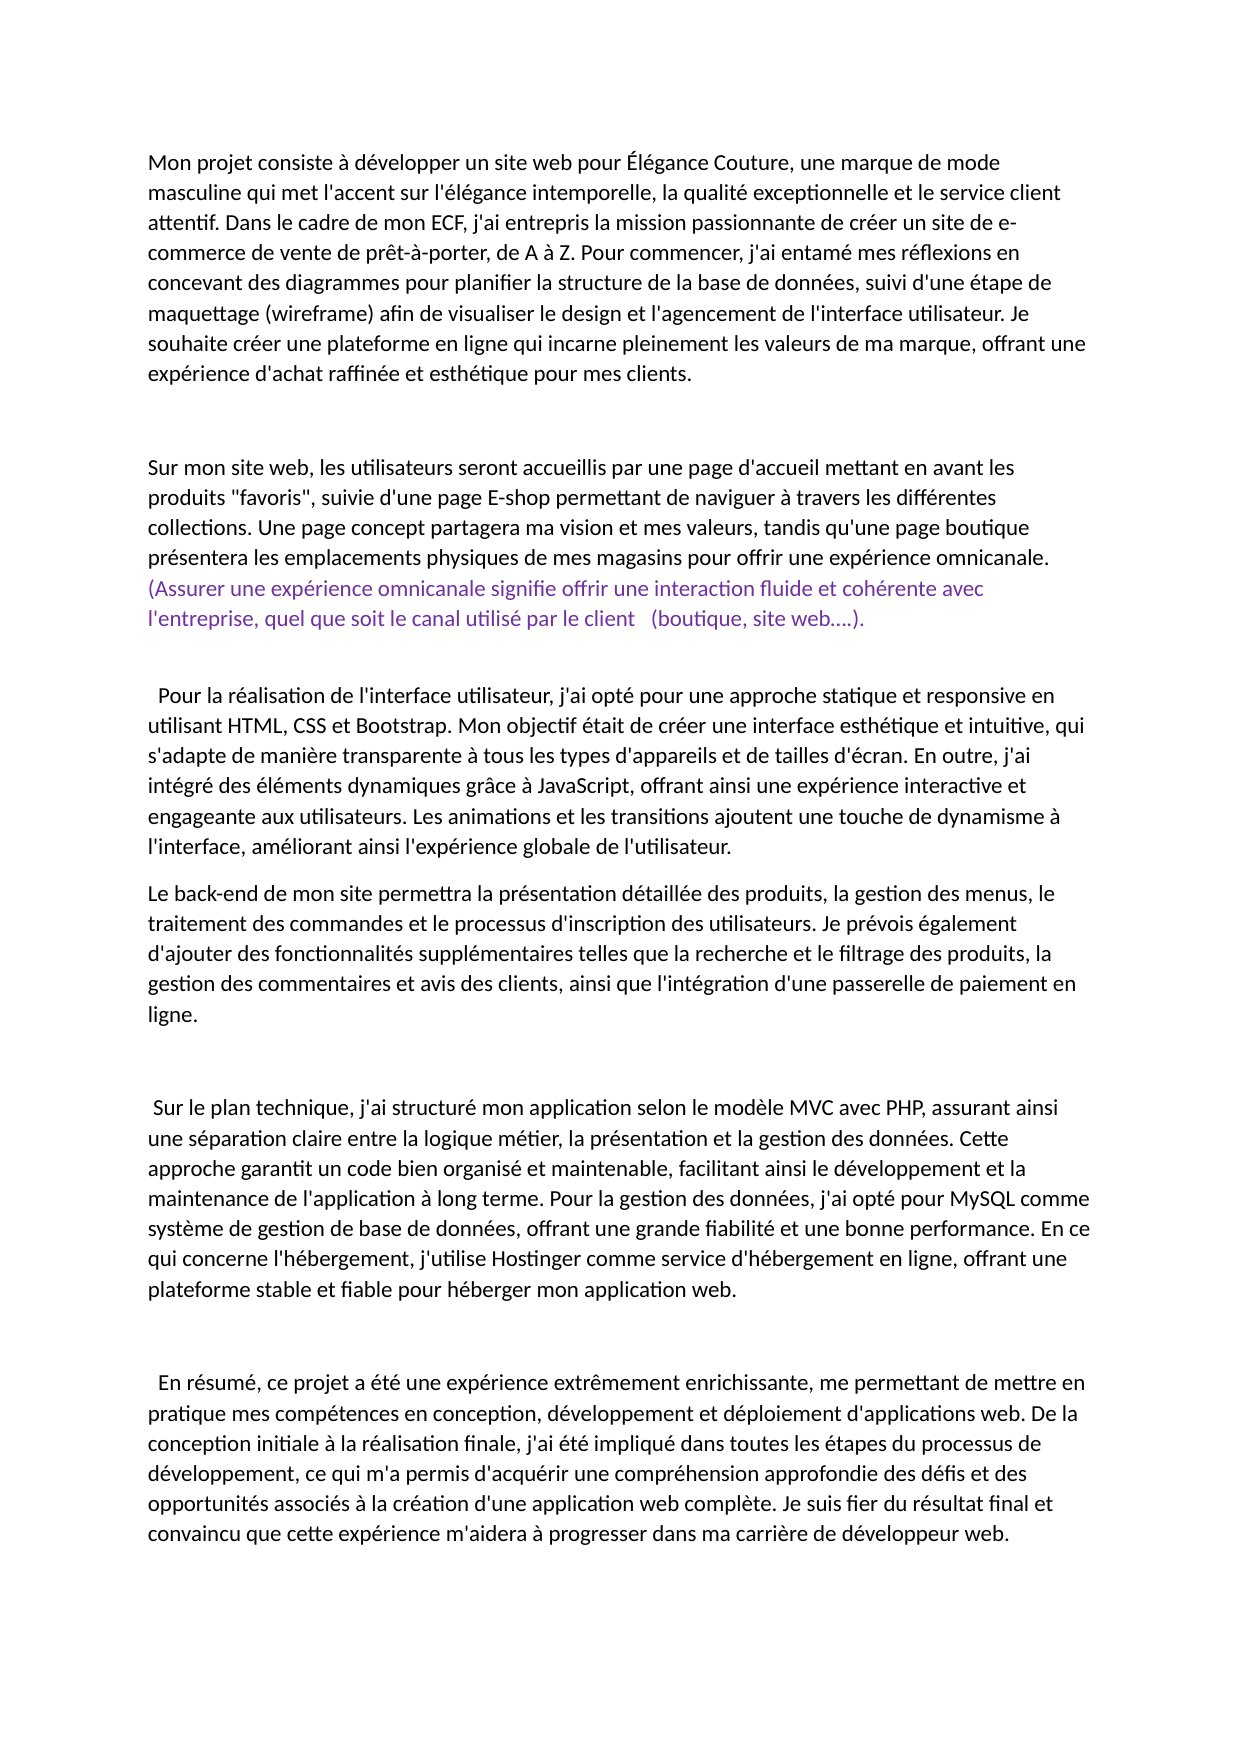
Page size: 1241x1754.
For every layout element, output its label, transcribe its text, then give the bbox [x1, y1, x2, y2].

text En résumé, ce projet a été une expérience extrêmement enrichissante, me permettant de mettre en pratique mes compétences en conception, développement et déploiement d'applications web. De la conception initiale à la réalisation finale, j'ai été impliqué dans toutes les étapes du processus de développement, ce qui m'a permis d'acquérir une compréhension approfondie des défis et des opportunités associés à la création d'une application web complète. Je suis fier du résultat final et convaincu que cette expérience m'aidera à progresser dans ma carrière de développeur web. [148, 1368, 1093, 1547]
text Mon projet consiste à développer un site web pour Élégance Couture, une marque de mode masculine qui met l'accent sur l'élégance intemporelle, la qualité exceptionnelle et le service client attentif. Dans le cadre de mon ECF, j'ai entrepris la mission passionnante de créer un site de e-commerce de vente de prêt-à-porter, de A à Z. Pour commencer, j'ai entamé mes réflexions en concevant des diagrammes pour planifier la structure de la base de données, suivi d'une étape de maquettage (wireframe) afin de visualiser le design et l'agencement de l'interface utilisateur. Je souhaite créer une plateforme en ligne qui incarne pleinement les valeurs de ma marque, offrant une expérience d'achat raffinée et esthétique pour mes clients. [148, 148, 1093, 387]
text Le back-end de mon site permettra la présentation détaillée des produits, la gestion des menus, le traitement des commandes et le processus d'inscription des utilisateurs. Je prévois également d'ajouter des fonctionnalités supplémentaires telles que la recherche et le filtrage des produits, la gestion des commentaires et avis des clients, ainsi que l'intégration d'une passerelle de paiement en ligne. [148, 879, 1093, 1028]
text Pour la réalisation de l'interface utilisateur, j'ai opté pour une approche statique et responsive en utilisant HTML, CSS et Bootstrap. Mon objectif était de créer une interface esthétique et intuitive, qui s'adapte de manière transparente à tous les types d'appareils et de tailles d'écran. En outre, j'ai intégré des éléments dynamiques grâce à JavaScript, offrant ainsi une expérience interactive et engageante aux utilisateurs. Les animations et les transitions ajoutent une touche de dynamisme à l'interface, améliorant ainsi l'expérience globale de l'utilisateur. [148, 681, 1093, 860]
text Sur mon site web, les utilisateurs seront accueillis par une page d'accueil mettant en avant les produits "favoris", suivie d'une page E-shop permettant de naviguer à travers les différentes collections. Une page concept partagera ma vision et mes valeurs, tandis qu'une page boutique présentera les emplacements physiques de mes magasins pour offrir une expérience omnicanale. (Assurer une expérience omnicanale signifie offrir une interaction fluide et cohérente avec l'entreprise, quel que soit le canal utilisé par le client (boutique, site web….). [148, 453, 1093, 662]
text Sur le plan technique, j'ai structuré mon application selon le modèle MVC avec PHP, assurant ainsi une séparation claire entre la logique métier, la présentation et la gestion des données. Cette approche garantit un code bien organisé et maintenable, facilitant ainsi le développement et la maintenance de l'application à long terme. Pour la gestion des données, j'ai opté pour MySQL comme système de gestion de base de données, offrant une grande fiabilité et une bonne performance. En ce qui concerne l'hébergement, j'utilise Hostinger comme service d'hébergement en ligne, offrant une plateforme stable et fiable pour héberger mon application web. [148, 1093, 1093, 1303]
